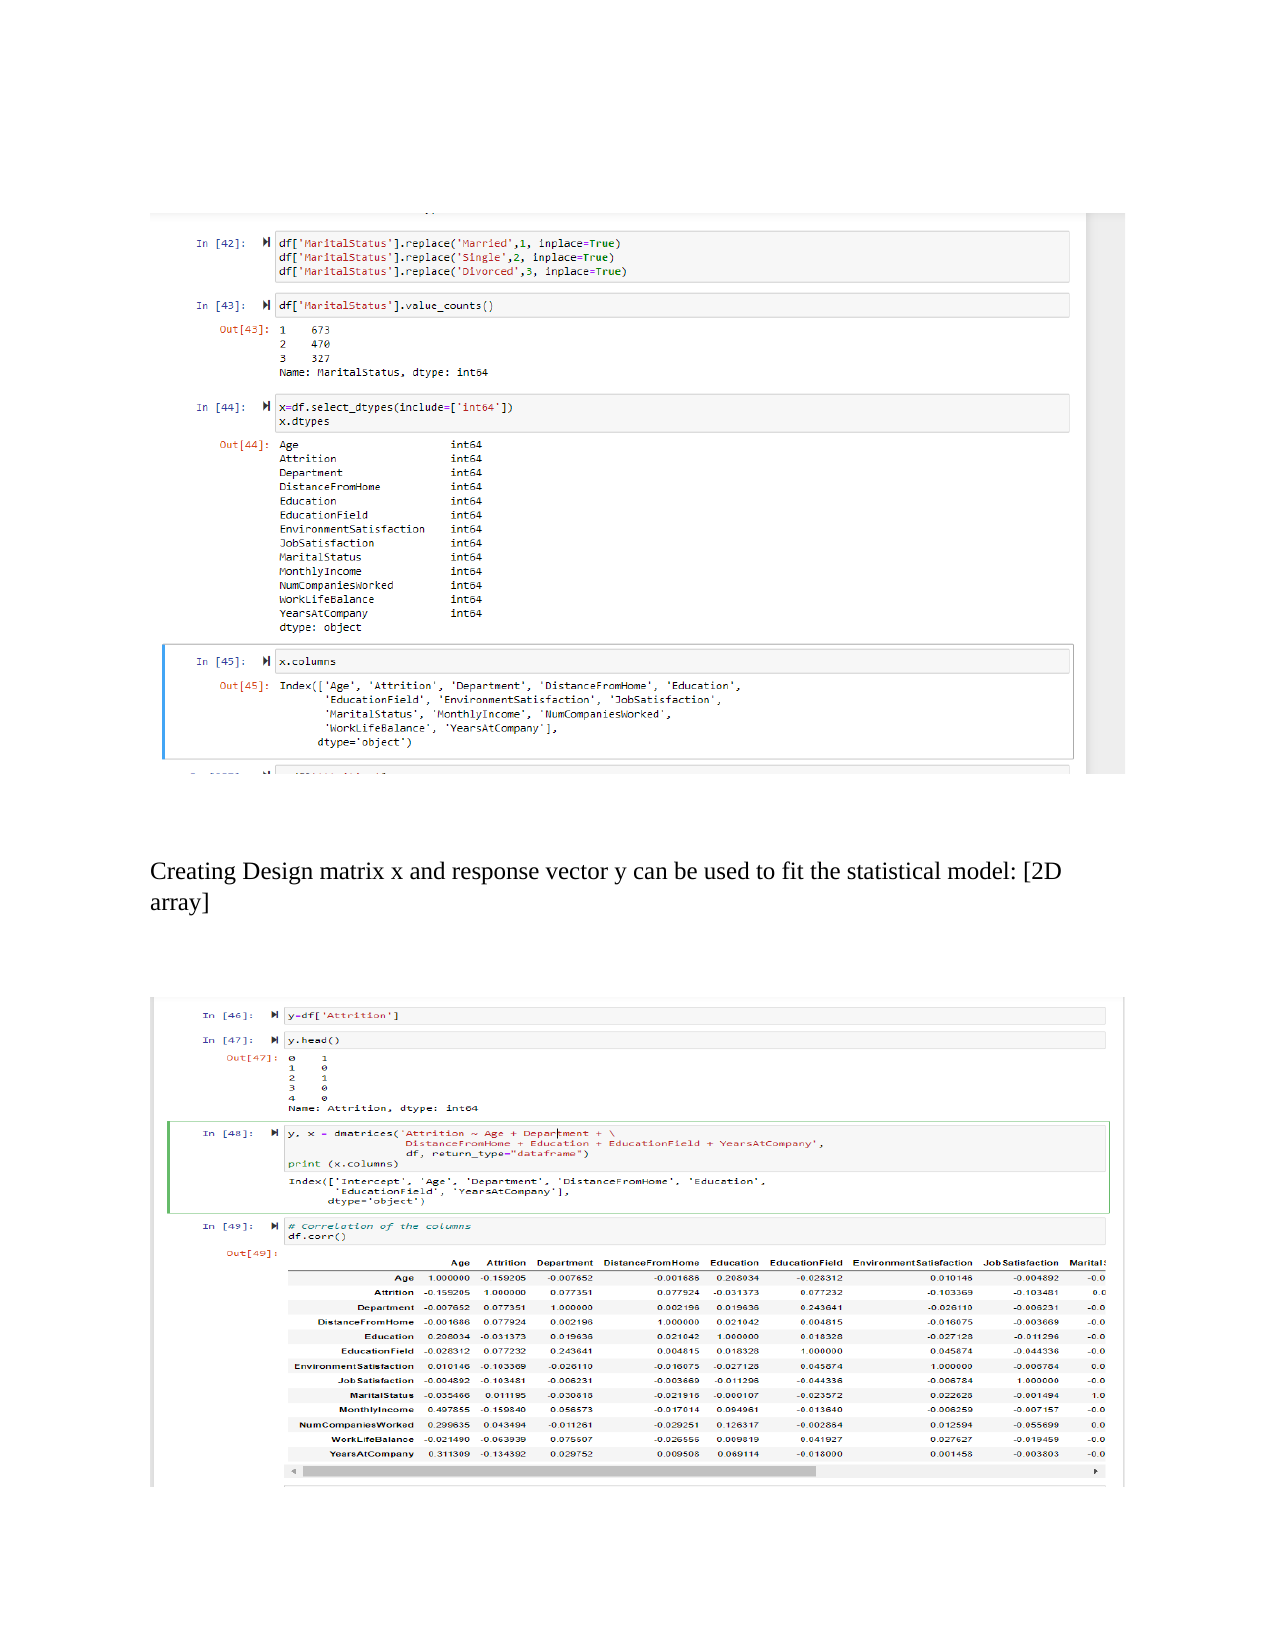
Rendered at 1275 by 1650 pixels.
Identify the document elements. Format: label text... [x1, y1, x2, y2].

picture [150, 213, 1125, 774]
picture [150, 997, 1125, 1487]
text Creating Design matrix x and response vector y can be used to fit the statistical model: [2D array] [150, 856, 1125, 916]
